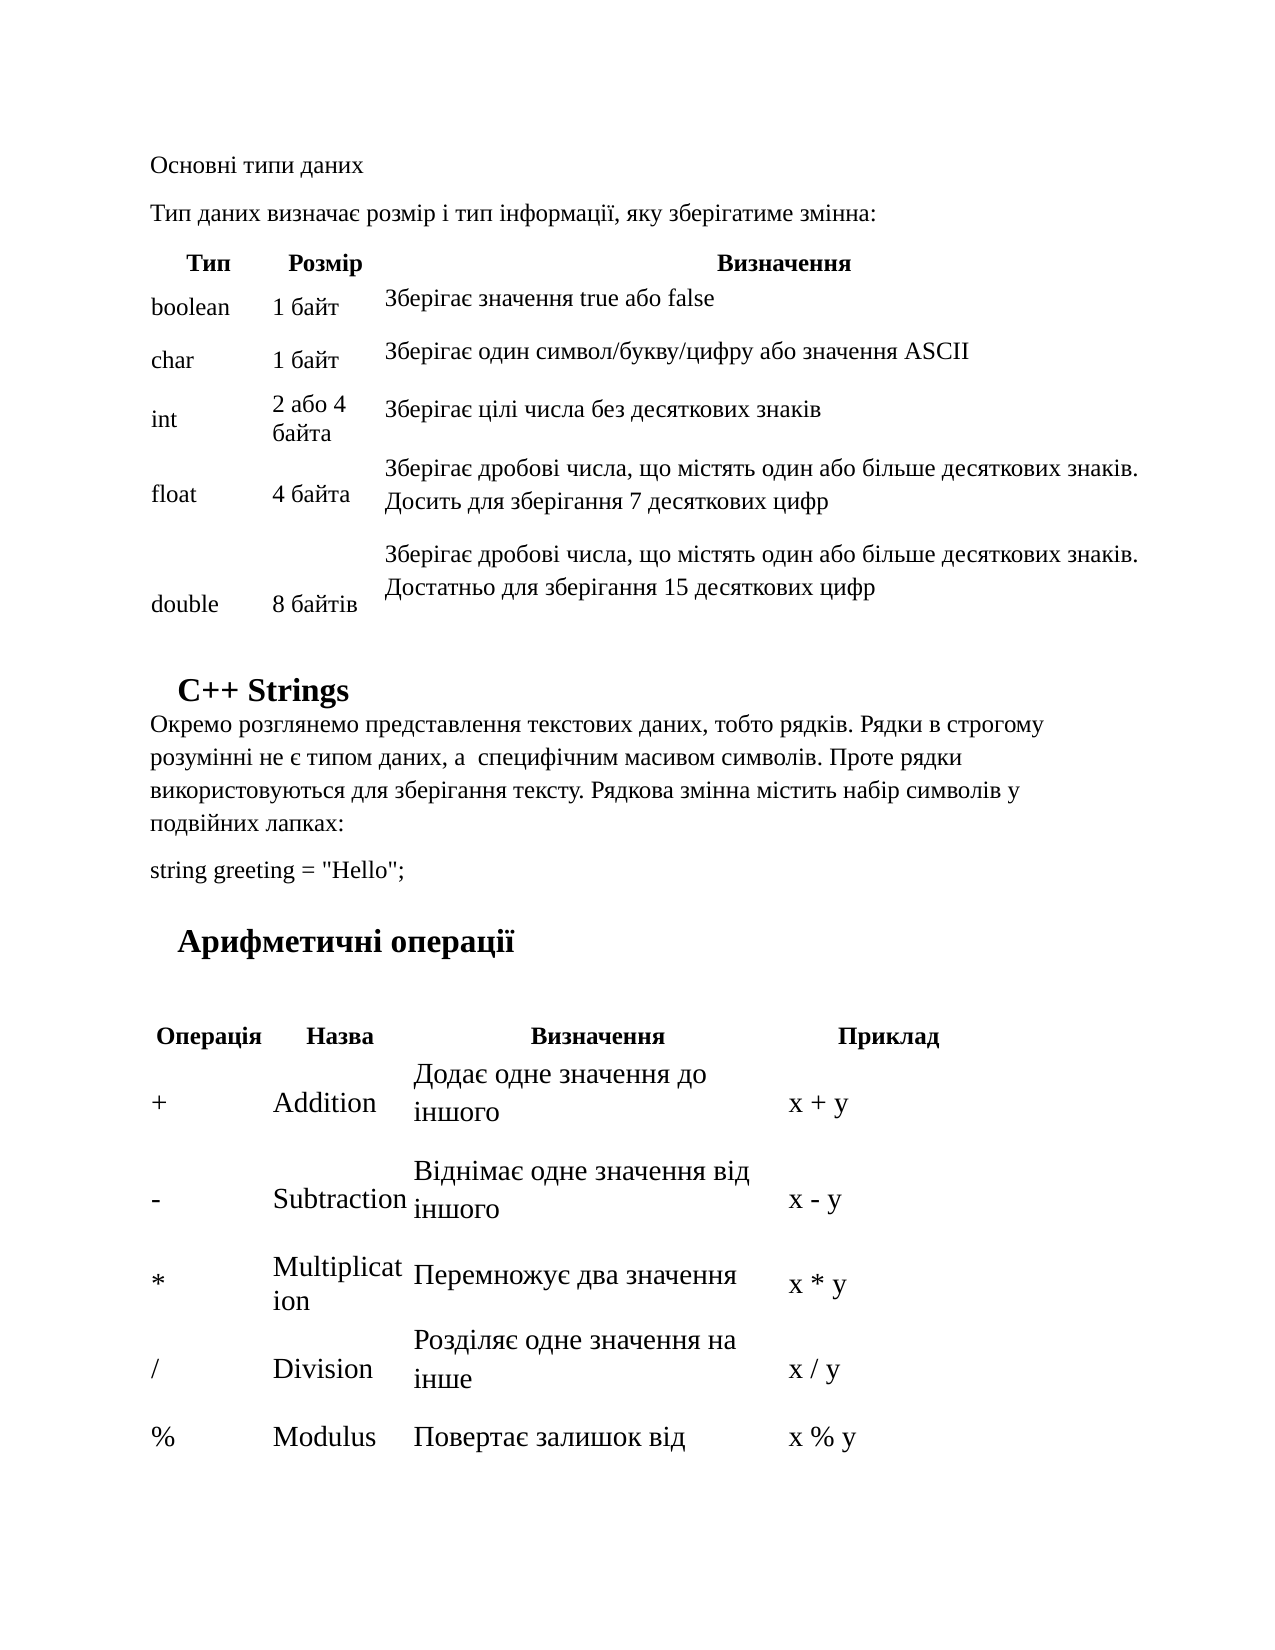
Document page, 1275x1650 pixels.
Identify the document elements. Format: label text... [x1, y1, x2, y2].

table_cell x * y [785, 1247, 992, 1319]
table_header Subtraction [270, 1150, 410, 1247]
table_header Віднімає одне значення від іншого [410, 1150, 785, 1247]
table_cell Multiplication [270, 1247, 410, 1319]
table_header Розмір [269, 245, 382, 280]
table_cell 1 байт [269, 333, 382, 387]
table_cell Зберігає дробові числа, що містять один або більше десяткових знаків. Достатньо для зберігання 15 десяткових цифр [382, 536, 1187, 671]
table_cell x % y [785, 1416, 992, 1456]
text Окремо розглянемо представлення текстових даних, тобто рядків. Рядки в строгому розумінні не є типом даних, а специфічним масивом символів. Проте рядки використовуються для зберігання тексту. Рядкова змінна містить набір символів у подвійних лапках: [150, 709, 1125, 837]
table_header Визначення [382, 245, 1187, 280]
subtitle Арифметичні операції [177, 922, 1125, 960]
table_cell char [148, 333, 269, 387]
table_header - [148, 1150, 270, 1247]
table_cell boolean [148, 280, 269, 333]
table_cell % [148, 1416, 270, 1456]
table_cell 4 байта [269, 450, 382, 536]
table_header Приклад [785, 1019, 992, 1053]
subtitle C++ Strings [177, 671, 1125, 709]
table_cell 8 байтів [269, 536, 382, 671]
table_cell Зберігає дробові числа, що містять один або більше десяткових знаків. Досить для зберігання 7 десяткових цифр [382, 450, 1187, 536]
table_cell Зберігає один символ/букву/цифру або значення ASCII [382, 333, 1187, 387]
table_cell x + y [785, 1053, 992, 1150]
table_cell Modulus [270, 1416, 410, 1456]
text string greeting = "Hello"; [150, 856, 1125, 884]
table_cell Addition [270, 1053, 410, 1150]
table_cell + [148, 1053, 270, 1150]
table_cell Division [270, 1320, 410, 1416]
table_cell Розділяє одне значення на інше [410, 1320, 785, 1416]
table_cell int [148, 387, 269, 450]
table_cell 1 байт [269, 280, 382, 333]
table_cell double [148, 536, 269, 671]
table_cell Зберігає цілі числа без десяткових знаків [382, 387, 1187, 450]
table_cell 2 або 4 байта [269, 387, 382, 450]
table_header Тип [148, 245, 269, 280]
table_cell / [148, 1320, 270, 1416]
table_cell float [148, 450, 269, 536]
table_header Операція [148, 1019, 270, 1053]
table_cell * [148, 1247, 270, 1319]
table_header Визначення [410, 1019, 785, 1053]
table_cell Додає одне значення до іншого [410, 1053, 785, 1150]
table_cell Зберігає значення true або false [382, 280, 1187, 333]
table_header x - y [785, 1150, 992, 1247]
text Основні типи даних [150, 150, 1125, 179]
table_cell x / y [785, 1320, 992, 1416]
table_cell Перемножує два значення [410, 1247, 785, 1319]
text Тип даних визначає розмір і тип інформації, яку зберігатиме змінна: [150, 198, 1125, 226]
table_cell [410, 1416, 785, 1456]
table_header Назва [270, 1019, 410, 1053]
